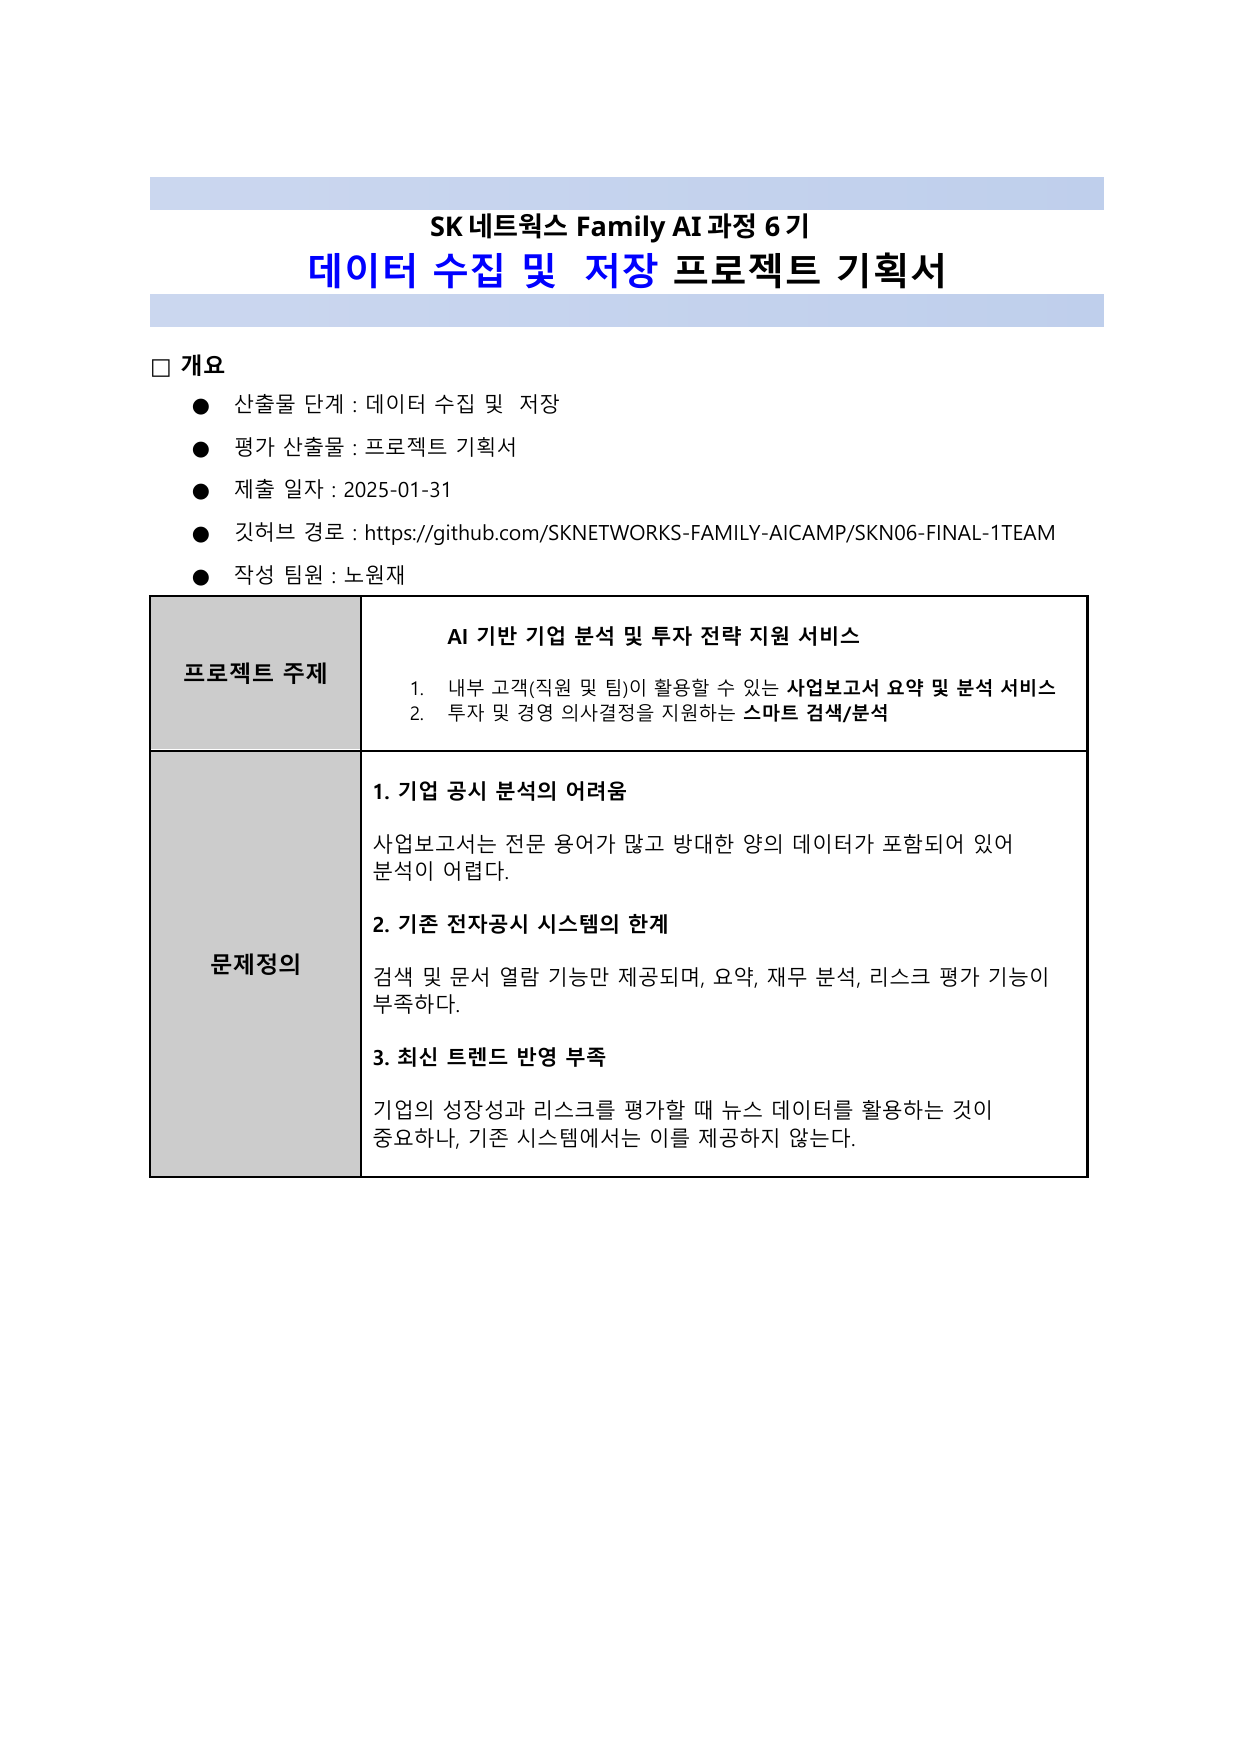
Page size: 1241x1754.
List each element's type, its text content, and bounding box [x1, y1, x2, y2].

list 산출물 단계 : 데이터 수집 및 저장 [192, 381, 1090, 424]
table_cell 1. 기업 공시 분석의 어려움 사업보고서는 전문 용어가 많고 방대한 양의 데이터가 포함되어 있어 분석이 어렵다. 2. 기존 전자공시 시스템의 한계 검색 및 문서 열람 기능만 제공되며, 요약, 재무 분석, 리스크 평가 기능이 부족하다. 3. 최신 트렌드 반영 부족 기업의 성장성과 리스크를 평가할 때 뉴스 데이터를 활용하는 것이 중요하나, 기존 시스템에서는 이를 제공하지 않는다. [362, 752, 1086, 1176]
text □ 개요 [150, 349, 1090, 381]
list 깃허브 경로 : https://github.com/SKNETWORKS-FAMILY-AICAMP/SKN06-FINAL-1TEAM [192, 509, 1090, 552]
list 평가 산출물 : 프로젝트 기획서 [192, 424, 1090, 467]
table_header 프로젝트 주제 [151, 597, 360, 749]
list 제출 일자 : 2025-01-31 [192, 467, 1090, 509]
table_cell 문제정의 [151, 752, 360, 1176]
table_header AI 기반 기업 분석 및 투자 전략 지원 서비스 내부 고객(직원 및 팀)이 활용할 수 있는 사업보고서 요약 및 분석 서비스 투자 및 경영 의사결정을 지원하는 스마트 검색/분석 [362, 597, 1086, 749]
text SK네트웍스 Family AI과정 6기 데이터 수집 및 저장 프로젝트 기획서 [150, 210, 1090, 294]
list 작성 팀원 : 노원재 [192, 552, 1090, 595]
